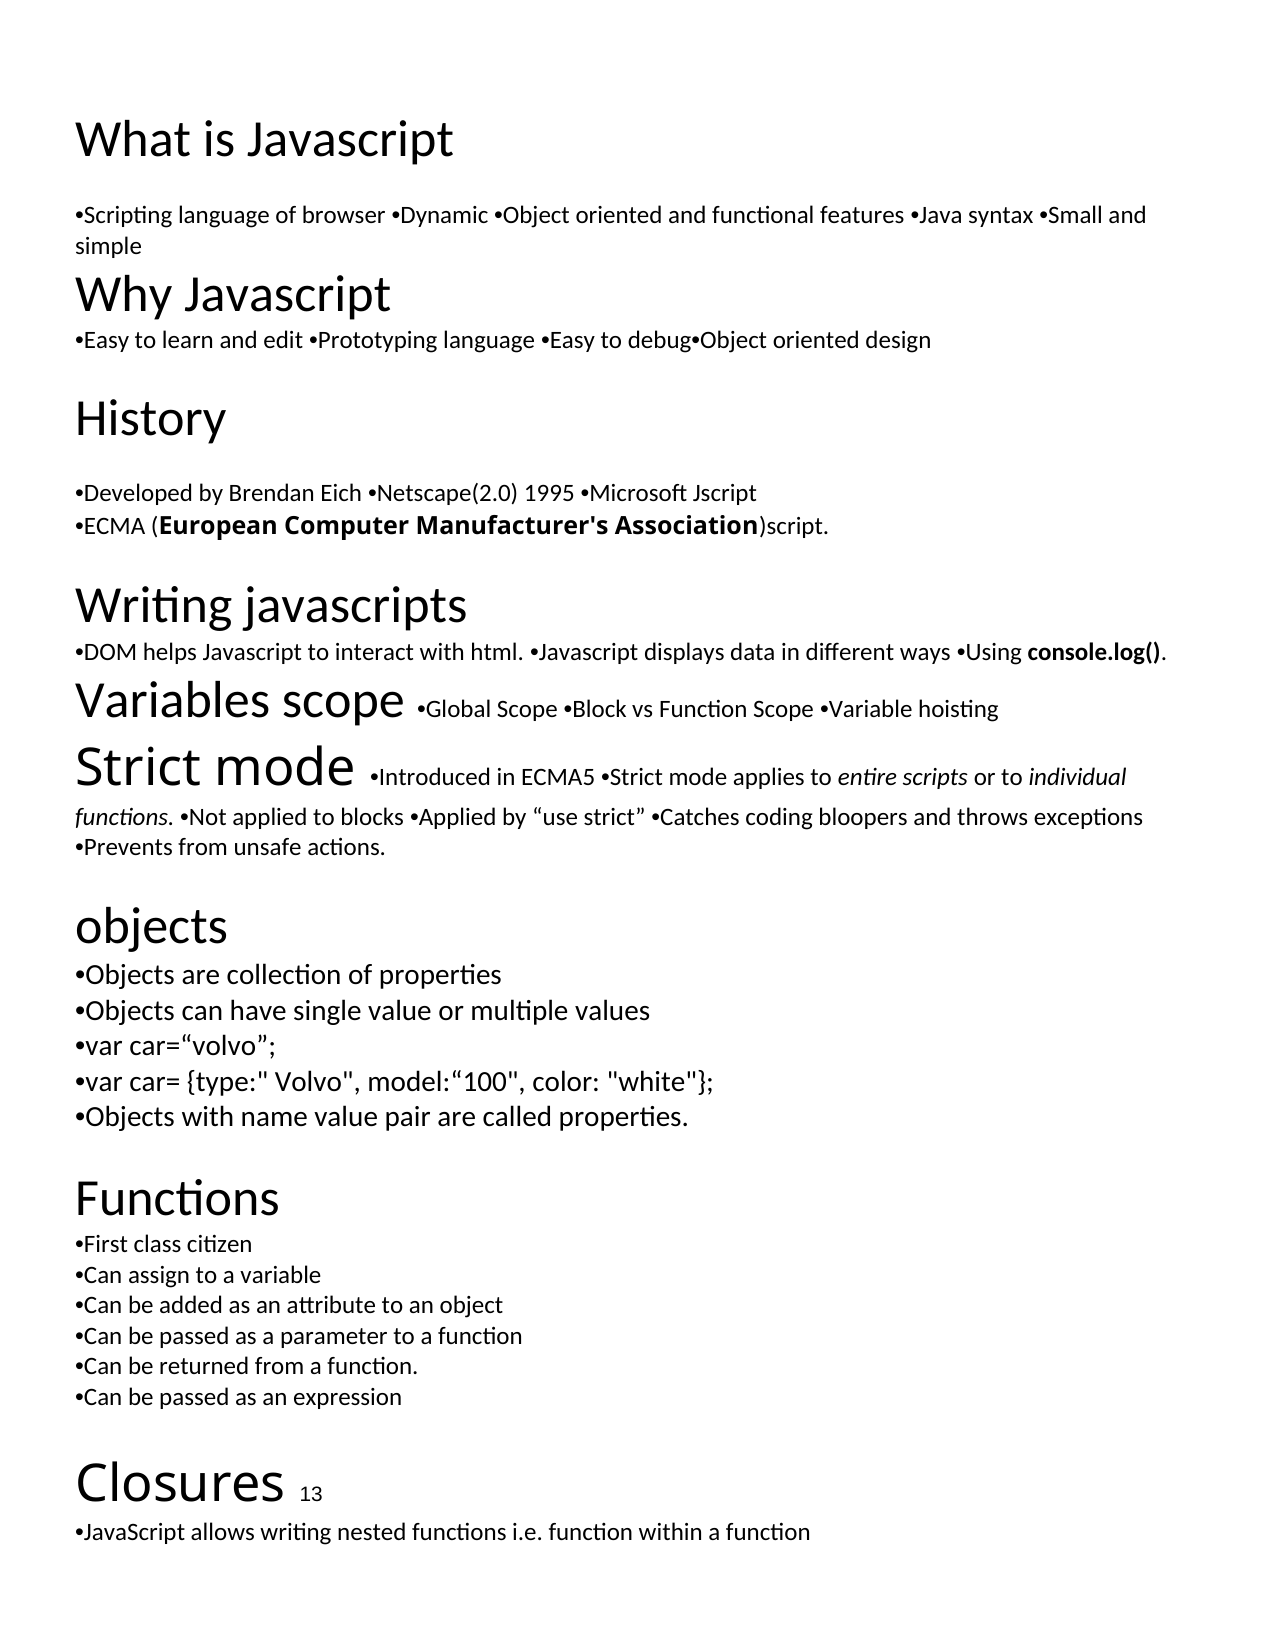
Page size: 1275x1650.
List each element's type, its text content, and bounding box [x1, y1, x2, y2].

text •DOM helps Javascript to interact with html. •Javascript displays data in different ways •Using console.log(). Variables scope •Global Scope •Block vs Function Scope •Variable hoisting [75, 636, 1200, 730]
text •Scripting language of browser •Dynamic •Object oriented and functional features •Java syntax •Small and simple [75, 199, 1200, 260]
text •Can be added as an attribute to an object [75, 1289, 1200, 1320]
text •Can be returned from a function. [75, 1350, 1200, 1381]
text What is Javascript [75, 106, 1200, 169]
text •Objects with name value pair are called properties. [75, 1098, 1200, 1134]
text Writing javascripts [75, 572, 1200, 636]
text •Can be passed as an expression [75, 1381, 1200, 1411]
text •Easy to learn and edit •Prototyping language •Easy to debug•Object oriented design [75, 324, 1200, 354]
text •Can be passed as a parameter to a function [75, 1320, 1200, 1350]
text •Objects can have single value or multiple values [75, 992, 1200, 1027]
text Why Javascript [75, 260, 1200, 324]
text Closures 13 [75, 1445, 1200, 1516]
text •Objects are collection of properties [75, 956, 1200, 992]
text •Can assign to a variable [75, 1259, 1200, 1289]
text •First class citizen [75, 1228, 1200, 1259]
text •ECMA (European Computer Manufacturer's Association)script. [75, 508, 1200, 542]
text Strict mode •Introduced in ECMA5 •Strict mode applies to entire scripts or to individual functions. •Not applied to blocks •Applied by “use strict” •Catches coding bloopers and throws exceptions •Prevents from unsafe actions. [75, 730, 1200, 862]
text History [75, 385, 1200, 448]
text •Developed by Brendan Eich •Netscape(2.0) 1995 •Microsoft Jscript [75, 477, 1200, 508]
text •JavaScript allows writing nested functions i.e. function within a function [75, 1516, 1200, 1547]
text Functions [75, 1165, 1200, 1228]
text •var car= {type:" Volvo", model:“100", color: "white"}; [75, 1063, 1200, 1098]
text •var car=“volvo”; [75, 1027, 1200, 1063]
text objects [75, 892, 1200, 956]
